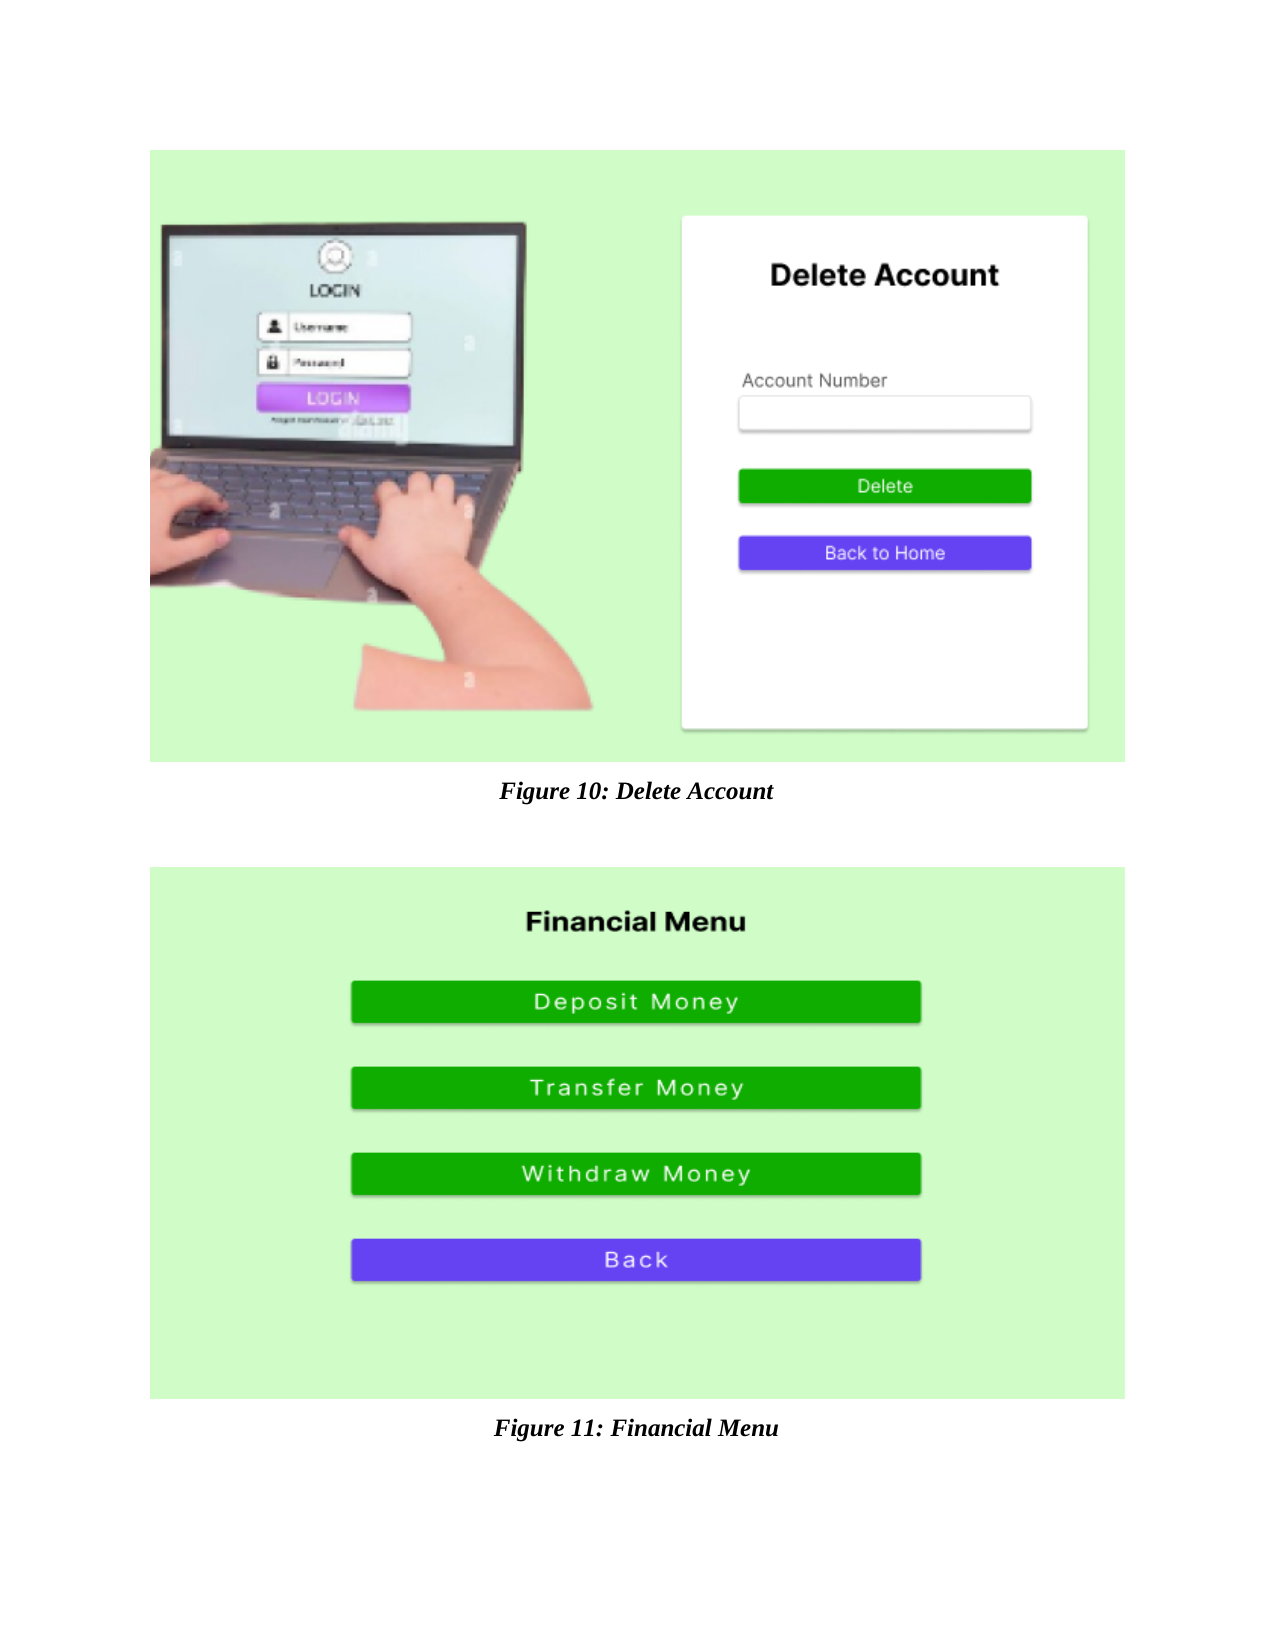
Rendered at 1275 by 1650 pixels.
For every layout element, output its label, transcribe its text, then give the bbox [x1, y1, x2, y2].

picture [150, 867, 1125, 1399]
picture [150, 150, 1125, 762]
text Figure 10: Delete Account [150, 776, 1125, 805]
text Figure 11: Financial Menu [150, 1413, 1125, 1441]
